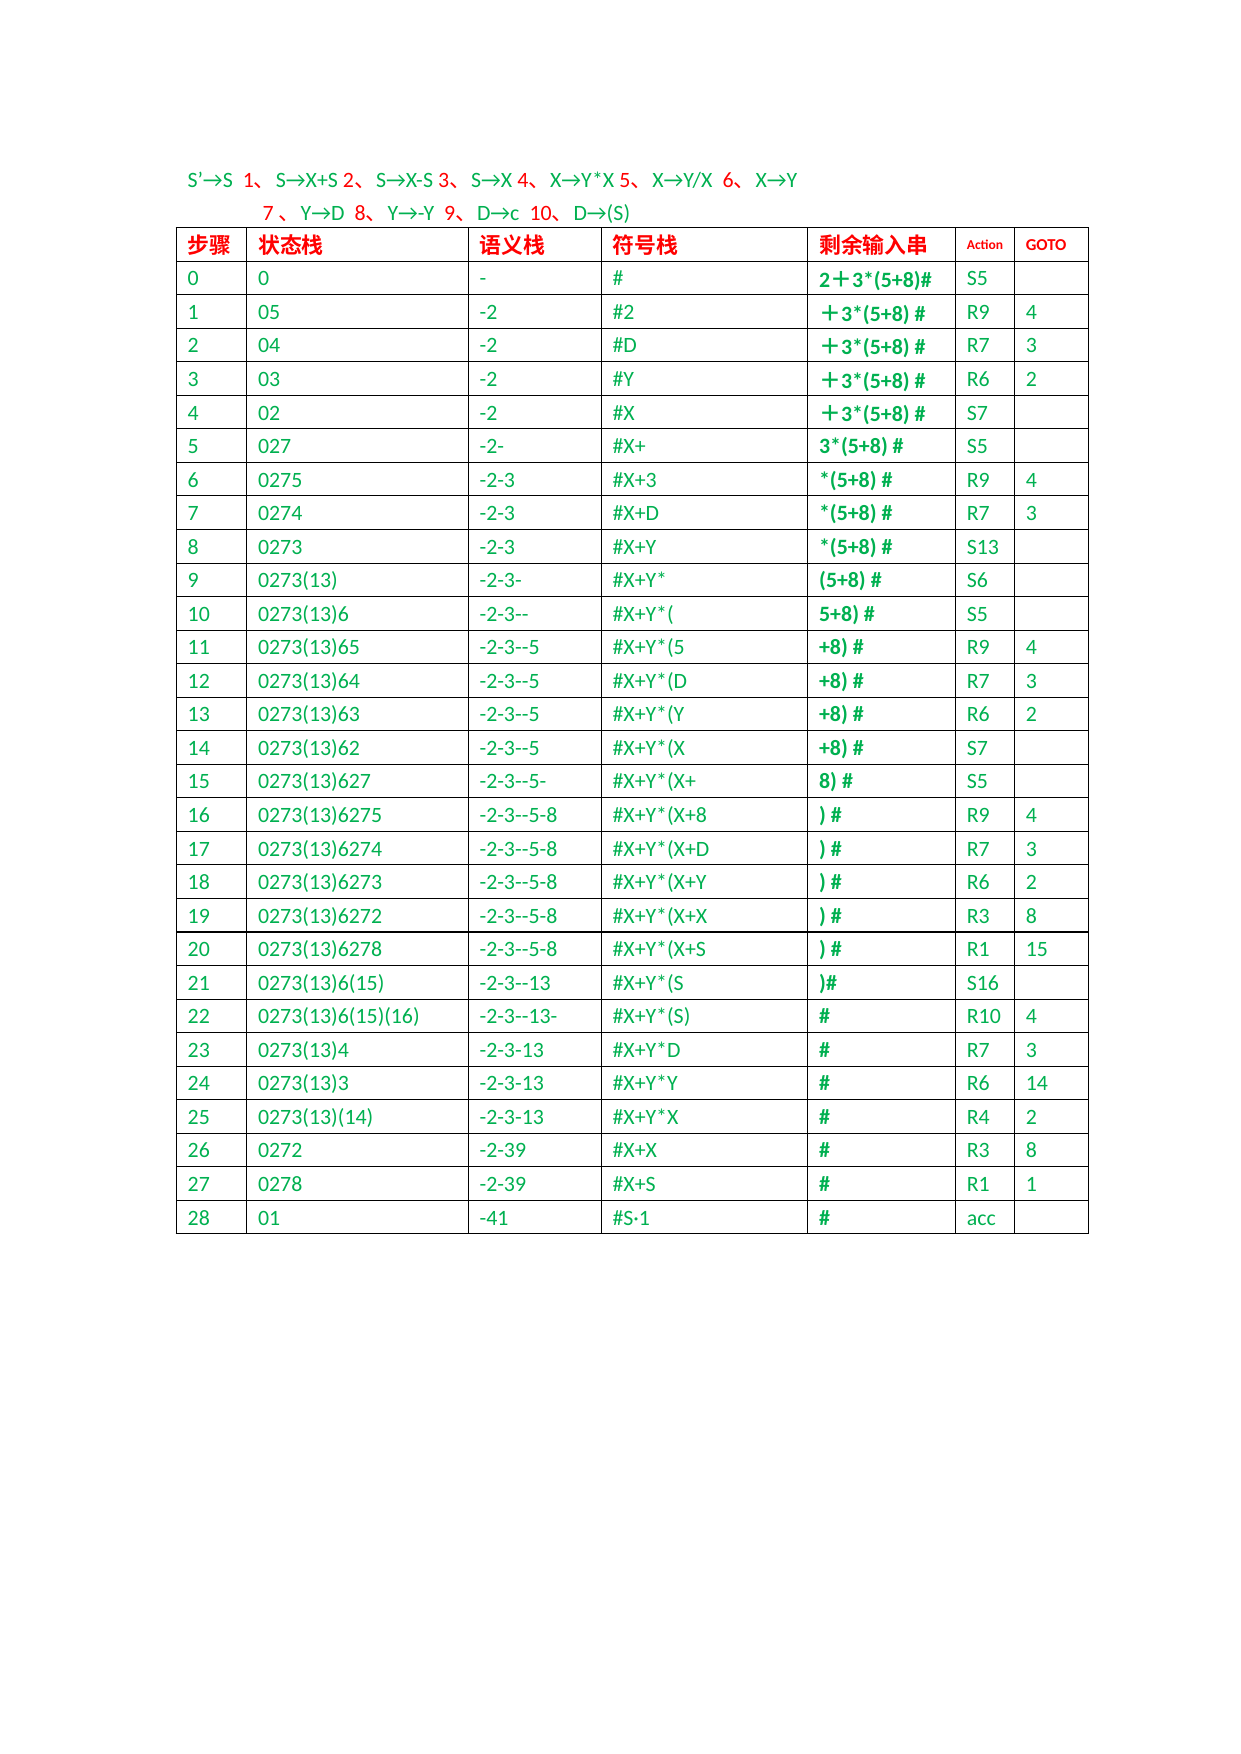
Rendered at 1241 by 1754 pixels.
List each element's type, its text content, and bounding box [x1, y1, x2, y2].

table_cell -2 [469, 329, 601, 361]
table_cell 3 [1015, 1033, 1088, 1066]
table_cell R10 [956, 1000, 1014, 1032]
table_cell [1015, 564, 1088, 596]
table_cell R9 [956, 295, 1014, 328]
table_cell ) # [808, 832, 955, 864]
table_cell ) # [808, 865, 955, 898]
table_cell R9 [956, 631, 1014, 663]
table_cell 19 [177, 899, 246, 931]
table_cell R9 [956, 798, 1014, 831]
table_cell 23 [177, 1033, 246, 1066]
table_cell -2-3 [469, 463, 601, 495]
table_cell 1 [177, 295, 246, 328]
table_cell 0272 [247, 1134, 468, 1166]
table_cell R3 [956, 899, 1014, 931]
table_header 剩余输入串 [808, 228, 955, 261]
table_cell 0273(13)6274 [247, 832, 468, 864]
table_cell [1015, 597, 1088, 629]
table_cell 3 [1015, 496, 1088, 529]
table_cell +8) # [808, 664, 955, 697]
text S’→S 1、S→X+S 2、S→X-S 3、S→X 4、X→Y*X 5、X→Y/X 6、X→Y [187, 162, 1053, 194]
table_cell #X+ [602, 429, 807, 462]
table_cell - [469, 262, 601, 294]
table_cell 21 [177, 966, 246, 998]
table_cell 7 [177, 496, 246, 529]
table_cell #X+Y*(X+8 [602, 798, 807, 831]
table_cell [1015, 262, 1088, 294]
table_cell # [808, 1067, 955, 1099]
table_cell S5 [956, 429, 1014, 462]
table_cell 8 [1015, 1134, 1088, 1166]
table_cell -2- [469, 429, 601, 462]
table_cell -2-3--5 [469, 698, 601, 730]
table_cell #X+Y*(X+S [602, 933, 807, 965]
table_cell acc [956, 1201, 1014, 1233]
table_cell 2 [1015, 362, 1088, 395]
table_cell -2-3--13 [469, 966, 601, 998]
table_header Action [956, 228, 1014, 261]
table_cell 01 [247, 1201, 468, 1233]
table_cell R7 [956, 664, 1014, 697]
table_cell ) # [808, 899, 955, 931]
table_cell -2-3-- [469, 597, 601, 629]
table_cell 2 [1015, 865, 1088, 898]
table_cell 2 [1015, 698, 1088, 730]
table_cell 0273(13)6 [247, 597, 468, 629]
table_cell [1015, 396, 1088, 428]
table_cell 027 [247, 429, 468, 462]
table_cell [1015, 731, 1088, 764]
table_cell +8) # [808, 731, 955, 764]
table_cell -2-3- [469, 564, 601, 596]
table_cell R7 [956, 1033, 1014, 1066]
table_cell -2-3--5 [469, 731, 601, 764]
table_cell # [808, 1167, 955, 1200]
table_cell ＋3*(5+8) # [808, 396, 955, 428]
table_cell 0273(13)65 [247, 631, 468, 663]
table_cell #D [602, 329, 807, 361]
table_cell S5 [956, 765, 1014, 797]
table_cell -2-3-13 [469, 1067, 601, 1099]
table_cell 26 [177, 1134, 246, 1166]
table_cell -2-3--5- [469, 765, 601, 797]
table_cell #X+Y*(X+Y [602, 865, 807, 898]
table_cell # [808, 1134, 955, 1166]
table_cell 0273(13) [247, 564, 468, 596]
table_cell 0273(13)6272 [247, 899, 468, 931]
table_cell 15 [1015, 933, 1088, 965]
table_cell 0 [247, 262, 468, 294]
table_cell #X+D [602, 496, 807, 529]
table_cell [1015, 1201, 1088, 1233]
table_cell #X+Y*X [602, 1100, 807, 1133]
table_cell 4 [1015, 295, 1088, 328]
table_cell #X [602, 396, 807, 428]
table_cell 10 [177, 597, 246, 629]
table_cell -2-3 [469, 496, 601, 529]
table_cell 0275 [247, 463, 468, 495]
table_cell # [808, 1033, 955, 1066]
table_cell #X+Y*(X+ [602, 765, 807, 797]
table_cell ＋3*(5+8) # [808, 362, 955, 395]
table_cell +8) # [808, 698, 955, 730]
table_cell 11 [177, 631, 246, 663]
table_cell S7 [956, 396, 1014, 428]
table_cell #X+S [602, 1167, 807, 1200]
table_cell #X+Y* [602, 564, 807, 596]
table_header 状态栈 [247, 228, 468, 261]
table_cell 5+8) # [808, 597, 955, 629]
table_cell 3*(5+8) # [808, 429, 955, 462]
table_cell 9 [177, 564, 246, 596]
table_cell ) # [808, 933, 955, 965]
table_cell 16 [177, 798, 246, 831]
table_cell #S·1 [602, 1201, 807, 1233]
table_cell -2-3--5-8 [469, 933, 601, 965]
table_cell -2 [469, 362, 601, 395]
table_cell 0273(13)63 [247, 698, 468, 730]
table_cell 8) # [808, 765, 955, 797]
table_cell # [808, 1100, 955, 1133]
table_cell 14 [1015, 1067, 1088, 1099]
table_cell -2-3--5-8 [469, 832, 601, 864]
table_cell R7 [956, 832, 1014, 864]
table_cell S7 [956, 731, 1014, 764]
table_cell -2-3-13 [469, 1100, 601, 1133]
table_cell (5+8) # [808, 564, 955, 596]
table_cell *(5+8) # [808, 463, 955, 495]
table_cell *(5+8) # [808, 496, 955, 529]
table_cell # [808, 1201, 955, 1233]
table_cell ＋3*(5+8) # [808, 295, 955, 328]
table_cell 12 [177, 664, 246, 697]
table_cell 0273(13)3 [247, 1067, 468, 1099]
table_cell #X+Y*(Y [602, 698, 807, 730]
table_cell S13 [956, 530, 1014, 562]
table_cell 0273(13)4 [247, 1033, 468, 1066]
table_cell #2 [602, 295, 807, 328]
table_cell 1 [1015, 1167, 1088, 1200]
table_cell 15 [177, 765, 246, 797]
table_cell #X+Y*( [602, 597, 807, 629]
table_cell 3 [1015, 832, 1088, 864]
table_cell 4 [1015, 1000, 1088, 1032]
table_cell # [808, 1000, 955, 1032]
table_cell #X+X [602, 1134, 807, 1166]
table_cell ) # [808, 798, 955, 831]
table_cell 0273(13)62 [247, 731, 468, 764]
table_cell -2 [469, 396, 601, 428]
table_cell 4 [177, 396, 246, 428]
table_cell #X+Y [602, 530, 807, 562]
table_header 符号栈 [602, 228, 807, 261]
table_cell 0278 [247, 1167, 468, 1200]
table_cell #X+Y*D [602, 1033, 807, 1066]
table_cell -2-3--13- [469, 1000, 601, 1032]
table_cell #X+Y*(D [602, 664, 807, 697]
table_cell 4 [1015, 631, 1088, 663]
table_cell [1015, 765, 1088, 797]
table_cell #X+Y*(5 [602, 631, 807, 663]
table_cell 17 [177, 832, 246, 864]
table_cell 8 [1015, 899, 1088, 931]
table_cell S5 [956, 262, 1014, 294]
table_cell 0274 [247, 496, 468, 529]
table_cell 0273 [247, 530, 468, 562]
table_cell R4 [956, 1100, 1014, 1133]
table_cell 0273(13)6275 [247, 798, 468, 831]
table_cell 20 [177, 933, 246, 965]
table_cell S16 [956, 966, 1014, 998]
table_cell R6 [956, 362, 1014, 395]
table_cell #X+Y*(X+X [602, 899, 807, 931]
table_header 步骤 [177, 228, 246, 261]
table_cell [1015, 429, 1088, 462]
table_cell 0 [177, 262, 246, 294]
table_cell R9 [956, 463, 1014, 495]
table_cell 03 [247, 362, 468, 395]
table_cell 25 [177, 1100, 246, 1133]
table_cell #X+Y*(S [602, 966, 807, 998]
table_cell -2-3--5-8 [469, 865, 601, 898]
table_cell 0273(13)64 [247, 664, 468, 697]
table_cell 27 [177, 1167, 246, 1200]
table_cell -2-3 [469, 530, 601, 562]
table_cell 3 [1015, 664, 1088, 697]
table_cell R6 [956, 698, 1014, 730]
table_cell -2-3-13 [469, 1033, 601, 1066]
table_cell 4 [1015, 463, 1088, 495]
table_cell R3 [956, 1134, 1014, 1166]
table_cell 3 [1015, 329, 1088, 361]
table_cell 0273(13)(14) [247, 1100, 468, 1133]
table_cell R6 [956, 1067, 1014, 1099]
table_cell 8 [177, 530, 246, 562]
table_cell # [602, 262, 807, 294]
table_cell -41 [469, 1201, 601, 1233]
table_cell S6 [956, 564, 1014, 596]
table_cell )# [808, 966, 955, 998]
table_cell -2-39 [469, 1167, 601, 1200]
table_cell R7 [956, 496, 1014, 529]
table_cell 18 [177, 865, 246, 898]
table_cell 0273(13)6278 [247, 933, 468, 965]
table_cell 22 [177, 1000, 246, 1032]
table_cell -2 [469, 295, 601, 328]
table_cell #X+Y*(X+D [602, 832, 807, 864]
table_cell -2-39 [469, 1134, 601, 1166]
text 7 、Y→D 8、Y→-Y 9、D→c 10、D→(S) [262, 194, 1053, 227]
table_cell [1015, 966, 1088, 998]
table_cell 0273(13)627 [247, 765, 468, 797]
table_cell -2-3--5-8 [469, 899, 601, 931]
table_cell 0273(13)6(15)(16) [247, 1000, 468, 1032]
table_cell 5 [177, 429, 246, 462]
table_cell -2-3--5-8 [469, 798, 601, 831]
table_cell S5 [956, 597, 1014, 629]
table_cell 04 [247, 329, 468, 361]
table_cell R1 [956, 933, 1014, 965]
table_header 语义栈 [469, 228, 601, 261]
table_cell #X+3 [602, 463, 807, 495]
table_cell *(5+8) # [808, 530, 955, 562]
table_cell -2-3--5 [469, 664, 601, 697]
table_cell #X+Y*(X [602, 731, 807, 764]
table_cell R6 [956, 865, 1014, 898]
table_cell R1 [956, 1167, 1014, 1200]
table_cell 24 [177, 1067, 246, 1099]
table_cell 2 [1015, 1100, 1088, 1133]
table_cell ＋3*(5+8) # [808, 329, 955, 361]
table_cell 6 [177, 463, 246, 495]
table_cell #X+Y*Y [602, 1067, 807, 1099]
table_cell 2 [177, 329, 246, 361]
table_cell 3 [177, 362, 246, 395]
table_cell #X+Y*(S) [602, 1000, 807, 1032]
table_cell -2-3--5 [469, 631, 601, 663]
table_cell 13 [177, 698, 246, 730]
table_cell 2＋3*(5+8)# [808, 262, 955, 294]
table_cell 05 [247, 295, 468, 328]
table_cell 28 [177, 1201, 246, 1233]
table_cell 0273(13)6273 [247, 865, 468, 898]
table_cell 0273(13)6(15) [247, 966, 468, 998]
table_cell #Y [602, 362, 807, 395]
table_cell 02 [247, 396, 468, 428]
table_cell 14 [177, 731, 246, 764]
table_cell +8) # [808, 631, 955, 663]
table_cell 4 [1015, 798, 1088, 831]
table_cell [1015, 530, 1088, 562]
table_header GOTO [1015, 228, 1088, 261]
table_cell R7 [956, 329, 1014, 361]
